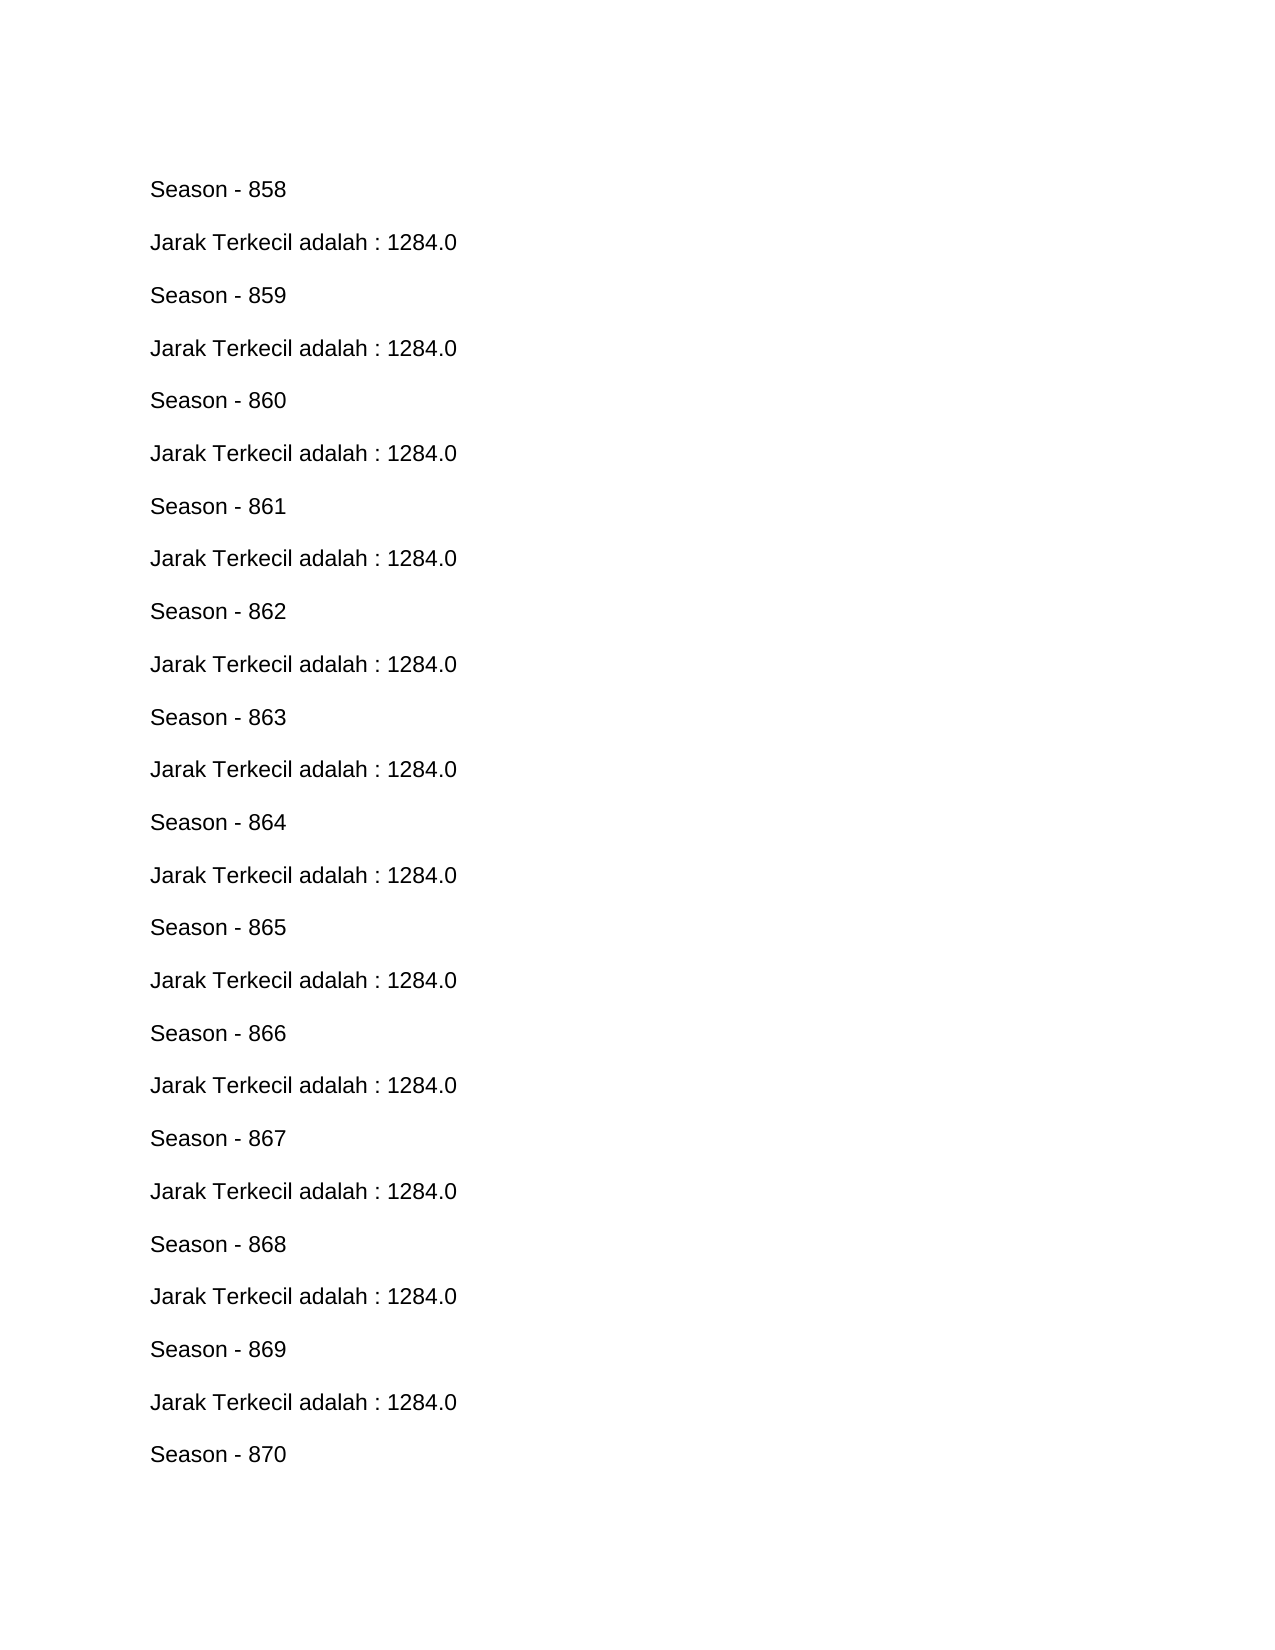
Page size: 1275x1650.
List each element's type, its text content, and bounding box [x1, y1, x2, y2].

text Jarak Terkecil adalah : 1284.0 [150, 440, 1125, 466]
text Jarak Terkecil adalah : 1284.0 [150, 967, 1125, 993]
text Season - 870 [150, 1441, 1125, 1468]
text Season - 860 [150, 387, 1125, 413]
text Jarak Terkecil adalah : 1284.0 [150, 1072, 1125, 1099]
text Season - 859 [150, 282, 1125, 308]
text Jarak Terkecil adalah : 1284.0 [150, 334, 1125, 361]
text Season - 865 [150, 914, 1125, 941]
text Season - 869 [150, 1336, 1125, 1362]
text Jarak Terkecil adalah : 1284.0 [150, 1283, 1125, 1309]
text Jarak Terkecil adalah : 1284.0 [150, 1389, 1125, 1415]
text Season - 858 [150, 176, 1125, 203]
text Jarak Terkecil adalah : 1284.0 [150, 862, 1125, 888]
text Season - 863 [150, 703, 1125, 730]
text Jarak Terkecil adalah : 1284.0 [150, 651, 1125, 677]
text Season - 862 [150, 598, 1125, 624]
text Season - 867 [150, 1125, 1125, 1151]
text Jarak Terkecil adalah : 1284.0 [150, 229, 1125, 255]
text Jarak Terkecil adalah : 1284.0 [150, 545, 1125, 572]
text Season - 868 [150, 1231, 1125, 1257]
text Season - 864 [150, 809, 1125, 835]
text Season - 866 [150, 1020, 1125, 1046]
text Jarak Terkecil adalah : 1284.0 [150, 1178, 1125, 1204]
text Season - 861 [150, 493, 1125, 519]
text Jarak Terkecil adalah : 1284.0 [150, 756, 1125, 782]
